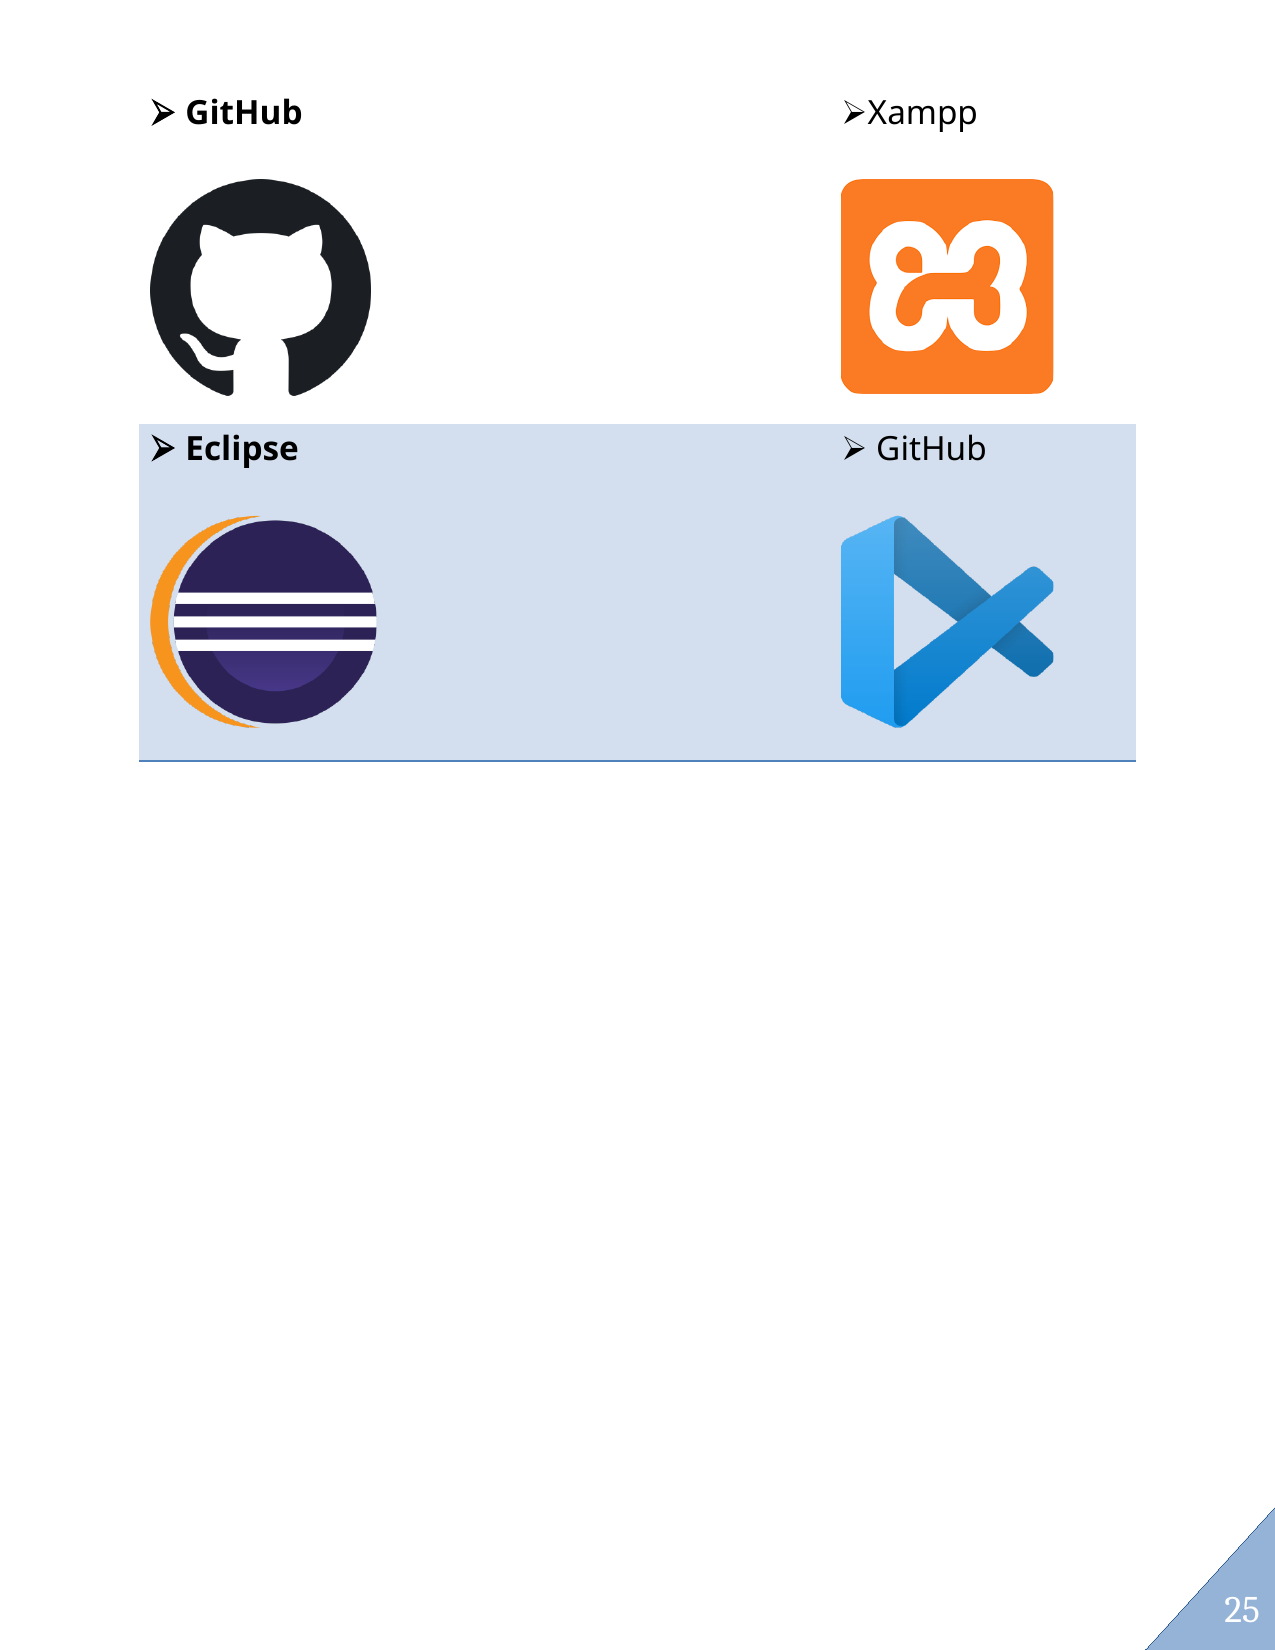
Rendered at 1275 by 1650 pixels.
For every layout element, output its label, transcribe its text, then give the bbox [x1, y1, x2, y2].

picture [150, 515, 377, 728]
table_cell GitHub [830, 424, 1136, 760]
picture [841, 515, 1054, 728]
table_cell Eclipse [139, 424, 830, 760]
picture [841, 179, 1054, 394]
table_cell Xampp [830, 89, 1136, 424]
table_cell GitHub [139, 89, 830, 424]
picture [150, 179, 371, 401]
